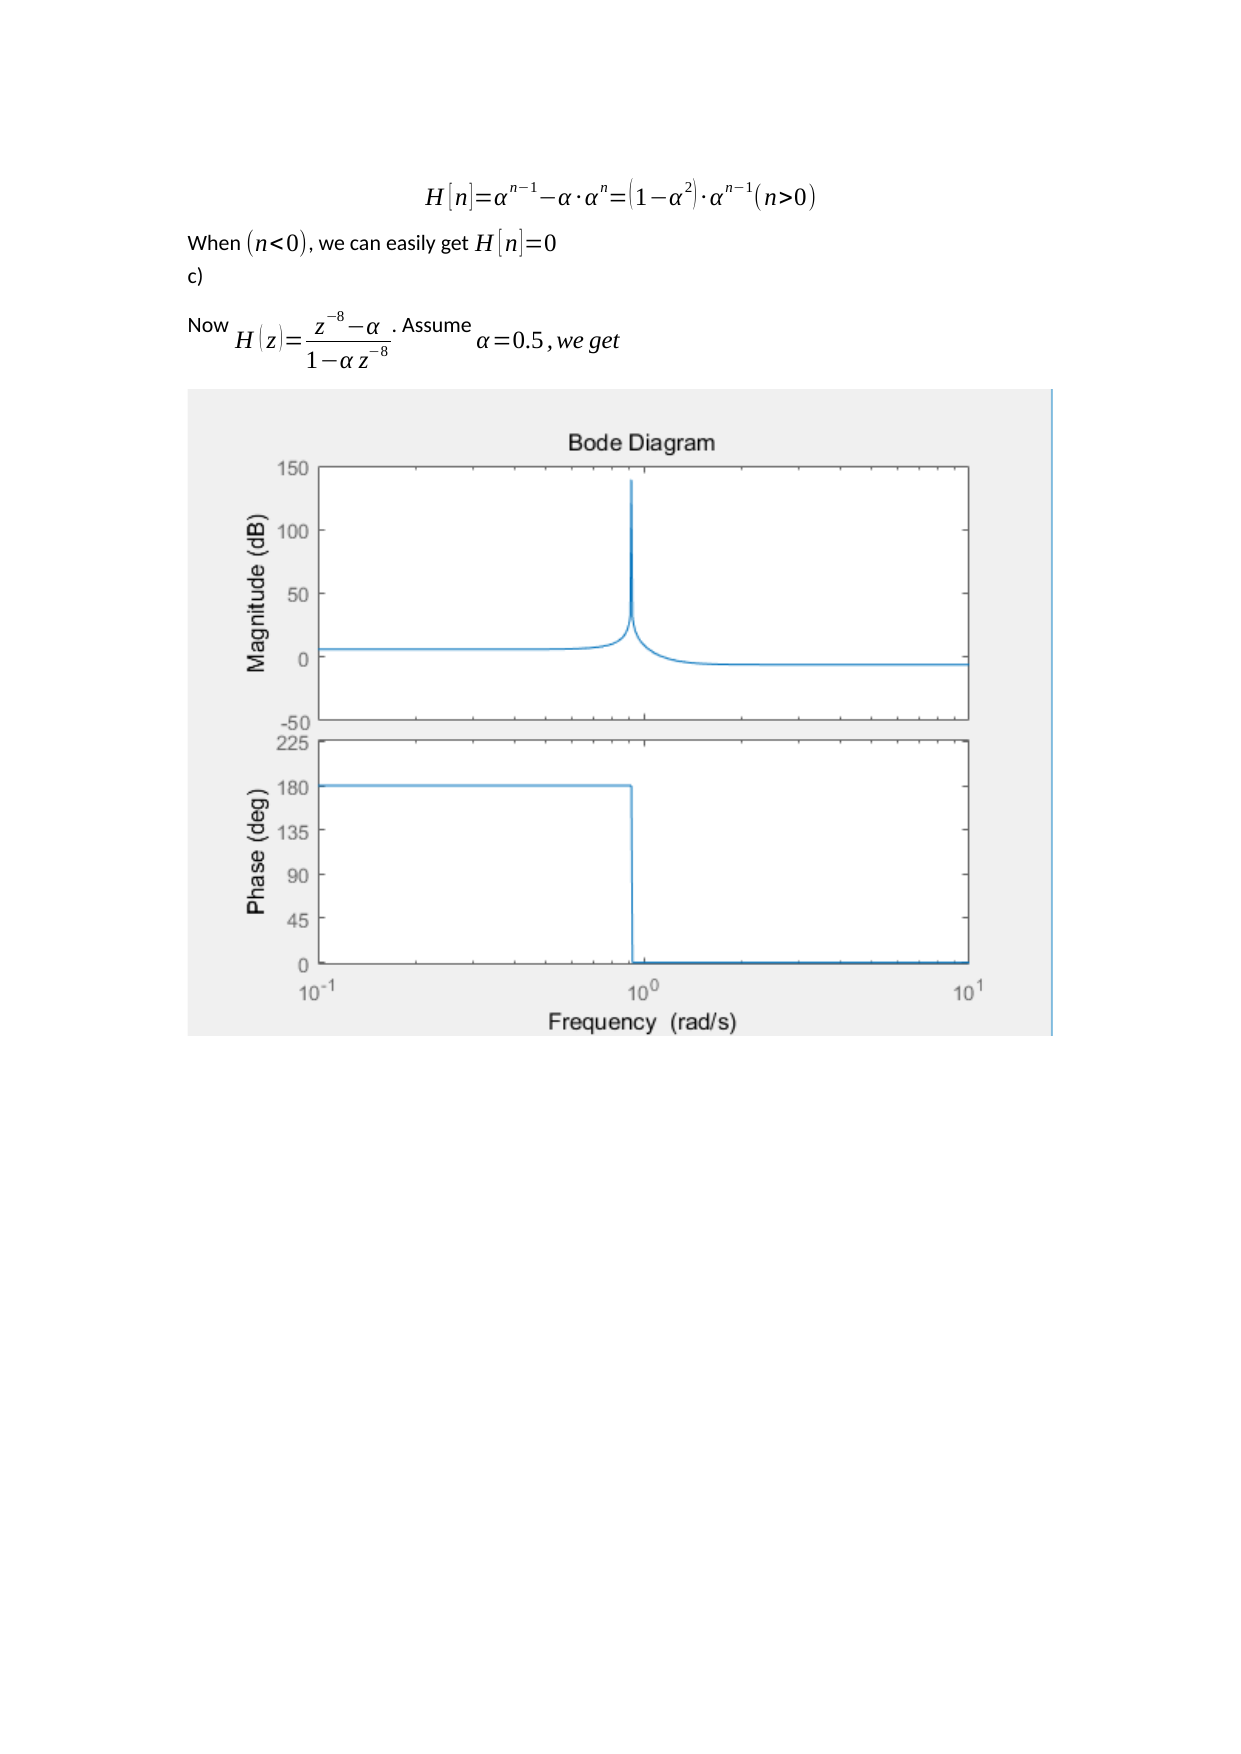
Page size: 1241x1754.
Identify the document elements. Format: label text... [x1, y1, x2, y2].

text Now . Assume [187, 292, 1053, 389]
picture [187, 389, 1053, 1036]
text When , we can easily get [187, 227, 1053, 259]
text c) [187, 259, 1053, 292]
